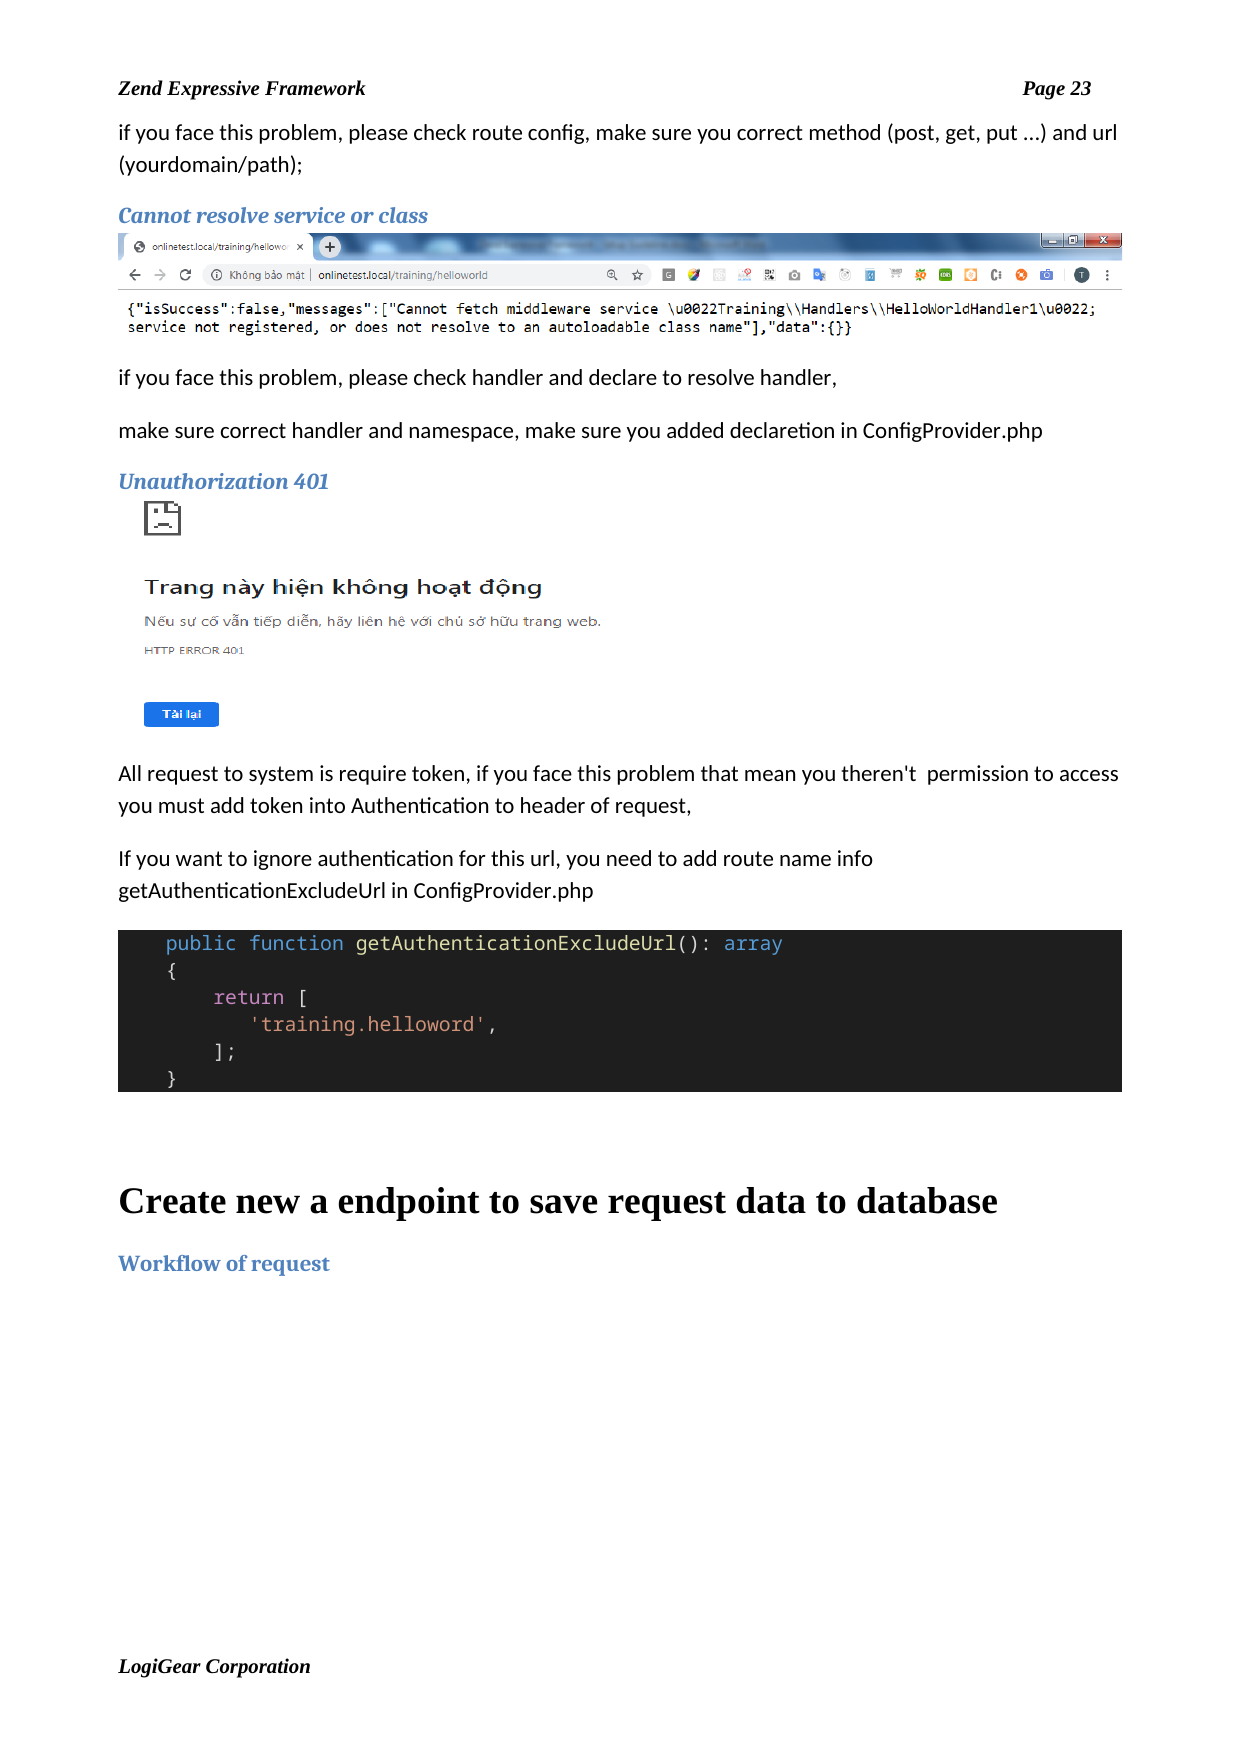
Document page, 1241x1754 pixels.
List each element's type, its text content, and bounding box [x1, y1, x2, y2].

subtitle Create new a endpoint to save request data to database [118, 1179, 1122, 1222]
text return [ [118, 984, 1122, 1011]
picture [118, 499, 625, 735]
text { [118, 957, 1122, 984]
subtitle Workflow of request [118, 1251, 1122, 1277]
text if you face this problem, please check handler and declare to resolve handler, [118, 363, 1122, 391]
text ]; [118, 1038, 1122, 1064]
subtitle Unauthorization 401 [118, 469, 1122, 496]
text All request to system is require token, if you face this problem that mean you theren't permission to access you must add token into Authentication to header of request, [118, 759, 1122, 819]
text If you want to ignore authentication for this url, you need to add route name info getAuthenticationExcludeUrl in ConfigProvider.php [118, 844, 1122, 905]
picture [118, 233, 1123, 339]
text make sure correct handler and namespace, make sure you added declaretion in ConfigProvider.php [118, 416, 1122, 444]
text 'training.helloword', [118, 1011, 1122, 1038]
subtitle Cannot resolve service or class [118, 203, 1122, 230]
text public function getAuthenticationExcludeUrl(): array [118, 930, 1122, 957]
text } [118, 1064, 1122, 1092]
text if you face this problem, please check route config, make sure you correct method (post, get, put ...) and url (yourdomain/path); [118, 118, 1122, 178]
